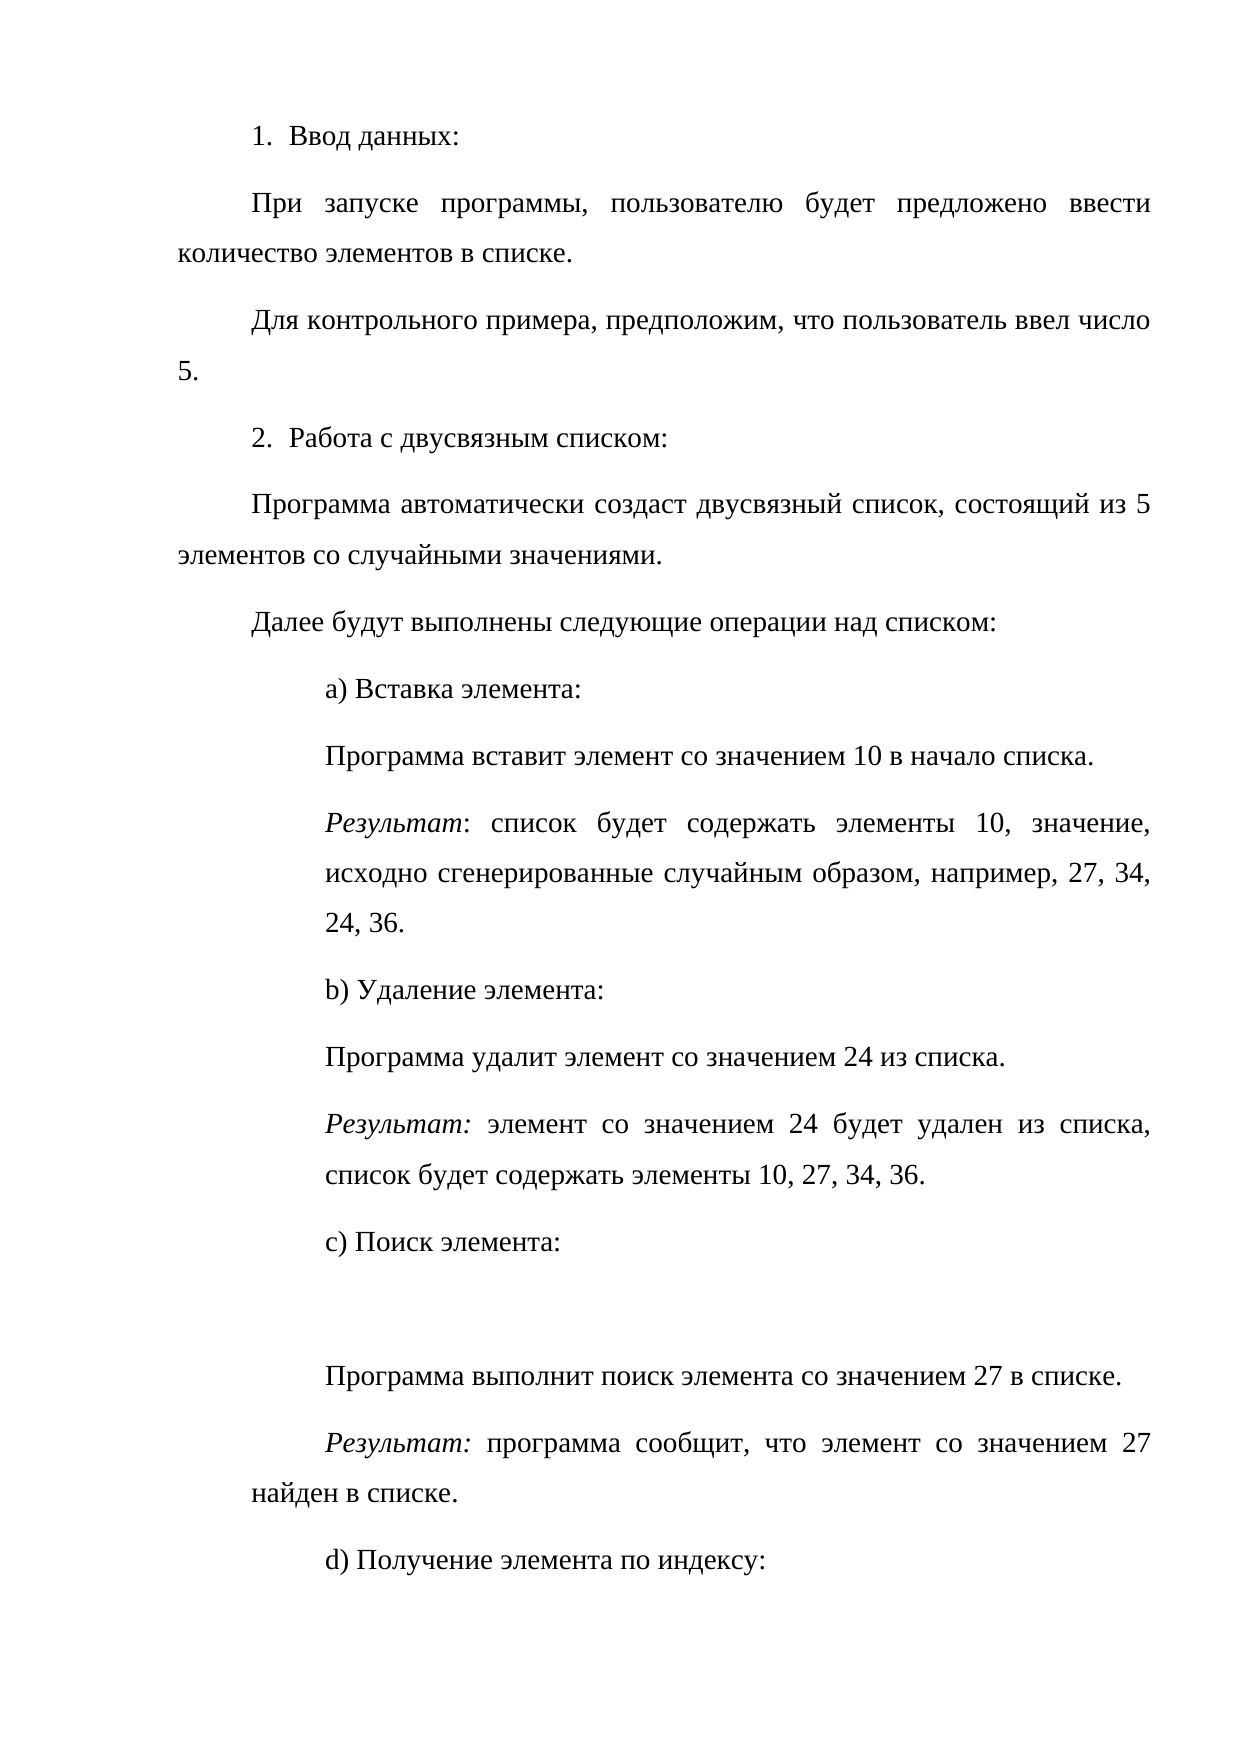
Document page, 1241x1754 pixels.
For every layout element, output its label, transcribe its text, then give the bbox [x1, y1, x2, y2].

text При запуске программы, пользователю будет предложено ввести количество элементов в списке. [177, 185, 1152, 269]
text Результат: элемент со значением 24 будет удален из списка, список будет содержать элементы 10, 27, 34, 36. [325, 1106, 1152, 1190]
text Программа вставит элемент со значением 10 в начало списка. [251, 738, 1152, 771]
text Для контрольного примера, предположим, что пользователь ввел число 5. [177, 302, 1152, 386]
text Программа выполнит поиск элемента со значением 27 в списке. [251, 1358, 1152, 1391]
text Далее будут выполнены следующие операции над списком: [177, 604, 1152, 637]
list Работа с двусвязным списком: [251, 420, 1152, 453]
text c) Поиск элемента: [251, 1224, 1152, 1257]
text Результат: программа сообщит, что элемент со значением 27 найден в списке. [251, 1425, 1152, 1508]
text Программа автоматически создаст двусвязный список, состоящий из 5 элементов со случайными значениями. [177, 487, 1152, 571]
text d) Получение элемента по индексу: [251, 1542, 1152, 1576]
text Программа удалит элемент со значением 24 из списка. [251, 1039, 1152, 1073]
text a) Вставка элемента: [251, 671, 1152, 704]
text Результат: список будет содержать элементы 10, значение, исходно сгенерированные случайным образом, например, 27, 34, 24, 36. [325, 805, 1152, 939]
text b) Удаление элемента: [251, 972, 1152, 1006]
list Ввод данных: [251, 118, 1152, 152]
